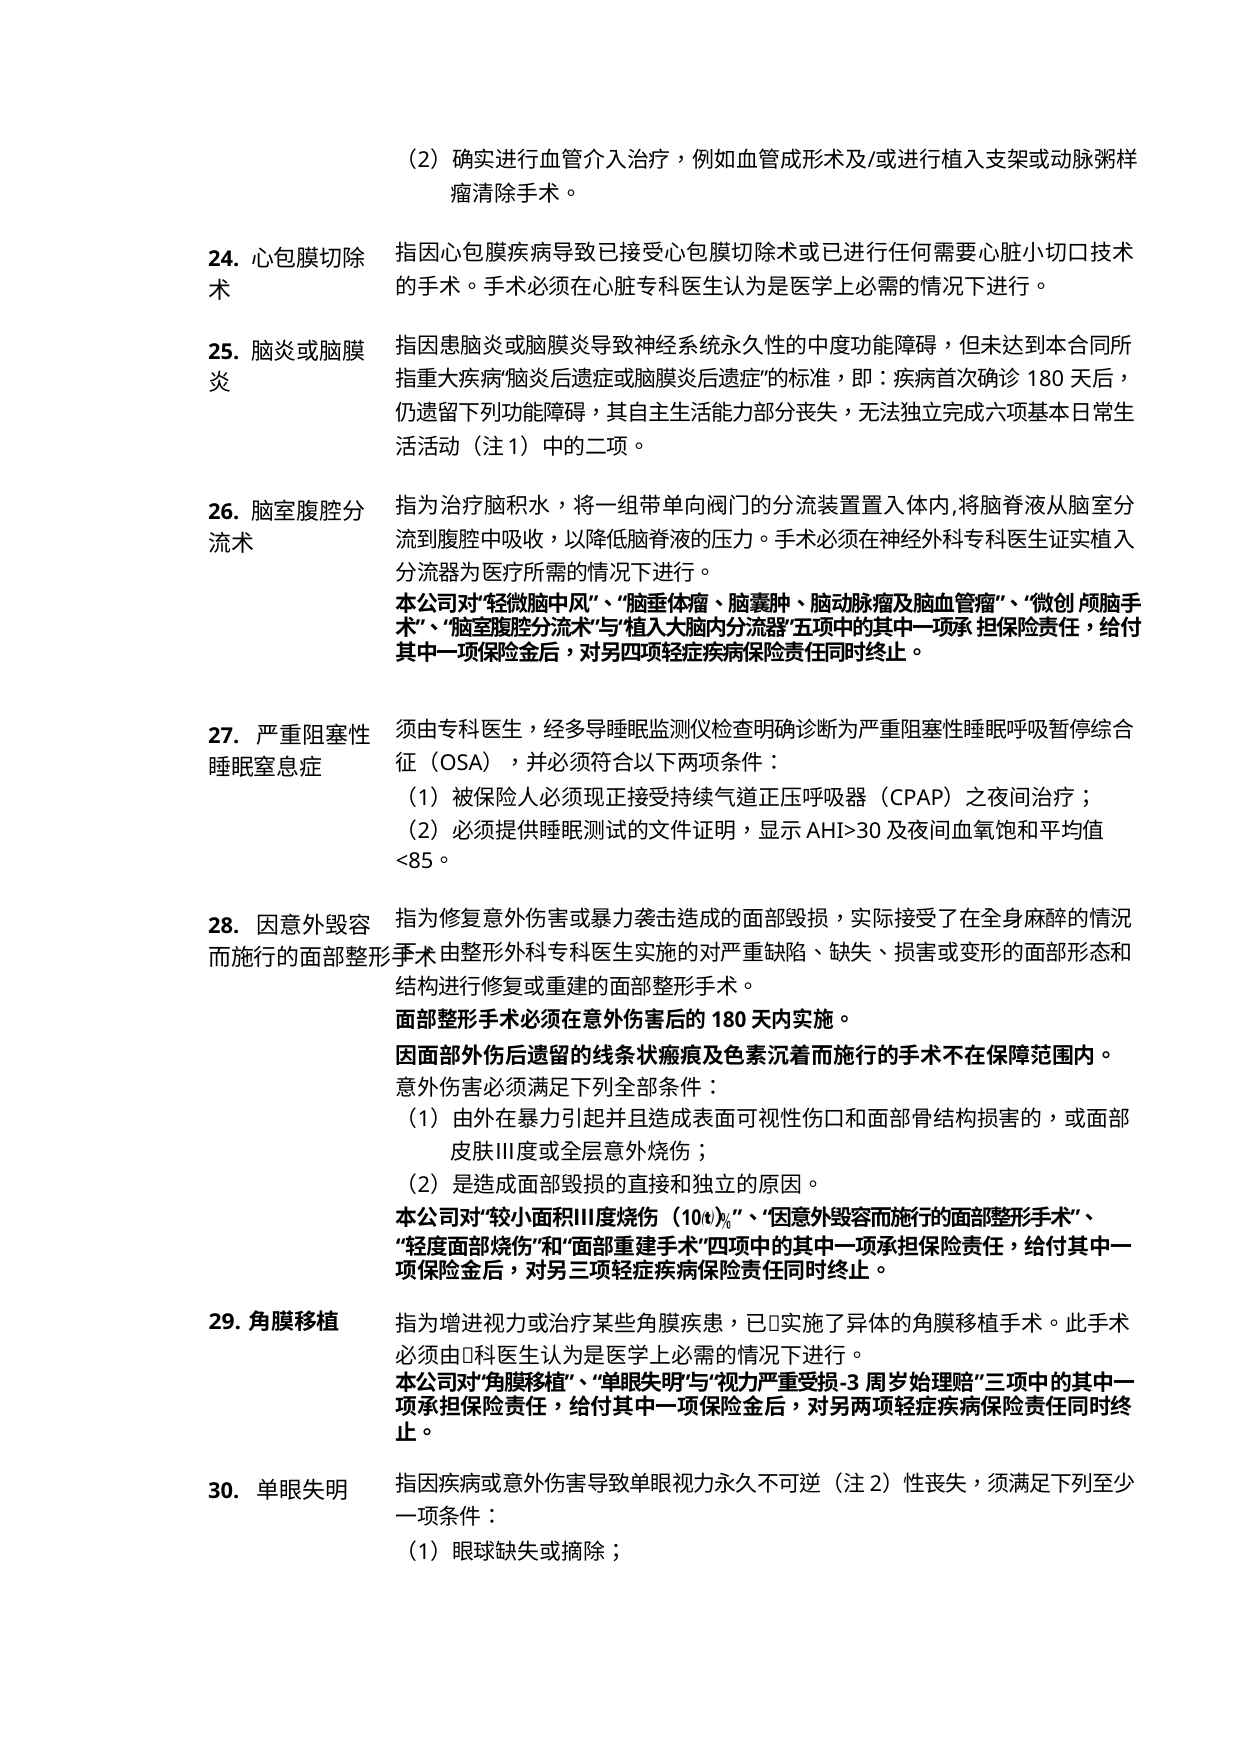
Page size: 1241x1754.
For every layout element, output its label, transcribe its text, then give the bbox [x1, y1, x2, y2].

subtitle 本公司对“轻微脑中风”、“脑垂体瘤、脑囊肿、脑动脉瘤及脑血管瘤”、“微创颅脑手术”、“脑室腹腔分流术”与“植入大脑内分流器”五项中的其中一项承担保险责任，给付其中一项保险金后，对另四项轻症疾病保险责任同时终止。 [396, 591, 1142, 667]
subtitle 本公司对“较小面积Ⅲ度烧伤（10）”、“因意外毁容而施行的面部整形手术”、 [396, 1198, 1157, 1232]
text 29. 角膜移植 指为增进视力或治疗某些角膜疾患，已经实施了异体的角膜移植手术。此手术 必须由专科医生认为是医学上必需的情况下进行。 [129, 1305, 1135, 1370]
text （1）被保险人必须现正接受持续气道正压呼吸器（CPAP）之夜间治疗； [396, 782, 1157, 811]
text （2）是造成面部毁损的直接和独立的原因。 [396, 1171, 1157, 1198]
text “轻度面部烧伤”和“面部重建手术”四项中的其中一项承担保险责任，给付其中一项保险金后，对另三项轻症疾病保险责任同时终止。 [396, 1234, 1135, 1285]
text 指因患脑炎或脑膜炎导致神经系统永久性的中度功能障碍，但未达到本合同所指重大疾病“脑炎后遗症或脑膜炎后遗症”的标准，即：疾病首次确诊 180 天后，仍遗留下列功能障碍，其自主生活能力部分丧失，无法独立完成六项基本日常生活活动（注 1）中的二项。 [396, 330, 1135, 461]
text 指为修复意外伤害或暴力袭击造成的面部毁损，实际接受了在全身麻醉的情況下，由整形外科专科医生实施的对严重缺陷、缺失、损害或变形的面部形态和结构进行修复或重建的面部整形手术。 [396, 903, 1135, 1001]
subtitle 面部整形手术必须在意外伤害后的180天内实施。 [396, 1004, 1157, 1034]
text 因面部外伤后遗留的线条状瘢痕及色素沉着而施行的手术不在保障范围内。意外伤害必须满足下列全部条件： [396, 1037, 1121, 1102]
text 指因疾病或意外伤害导致单眼视力永久不可逆（注2）性丧失，须满足下列至少一项条件： [396, 1468, 1136, 1531]
text （2）必须提供睡眠测试的文件证明，显示AHI>30及夜间血氧饱和平均值<85。 [396, 815, 1157, 875]
text 指为治疗脑积水，将一组带单向阀门的分流装置置入体内,将脑脊液从脑室分流到腹腔中吸收，以降低脑脊液的压力。手术必须在神经外科专科医生证实植入分流器为医疗所需的情况下进行。 [396, 490, 1135, 587]
text 指因心包膜疾病导致已接受心包膜切除术或已进行任何需要心脏小切口技术的手术。手术必须在心脏专科医生认为是医学上必需的情况下进行。 [396, 237, 1134, 300]
text （1）由外在暴力引起并且造成表面可视性伤口和面部骨结构损害的，或面部皮肤Ⅲ度或全层意外烧伤； [396, 1102, 1135, 1166]
subtitle 本公司对“角膜移植”、“单眼失明”与“视力严重受损-3 周岁始理赔”三项中的其中一项承担保险责任，给付其中一项保险金后，对另两项轻症疾病保险责任同时终止。 [396, 1370, 1135, 1446]
text （2）确实进行血管介入治疗，例如血管成形术及/或进行植入支架或动脉粥样瘤清除手术。 [396, 144, 1141, 208]
text （1）眼球缺失或摘除； [396, 1536, 1157, 1566]
text 须由专科医生，经多导睡眠监测仪检查明确诊断为严重阻塞性睡眠呼吸暂停综合征（OSA），并必须符合以下两项条件： [396, 713, 1135, 777]
